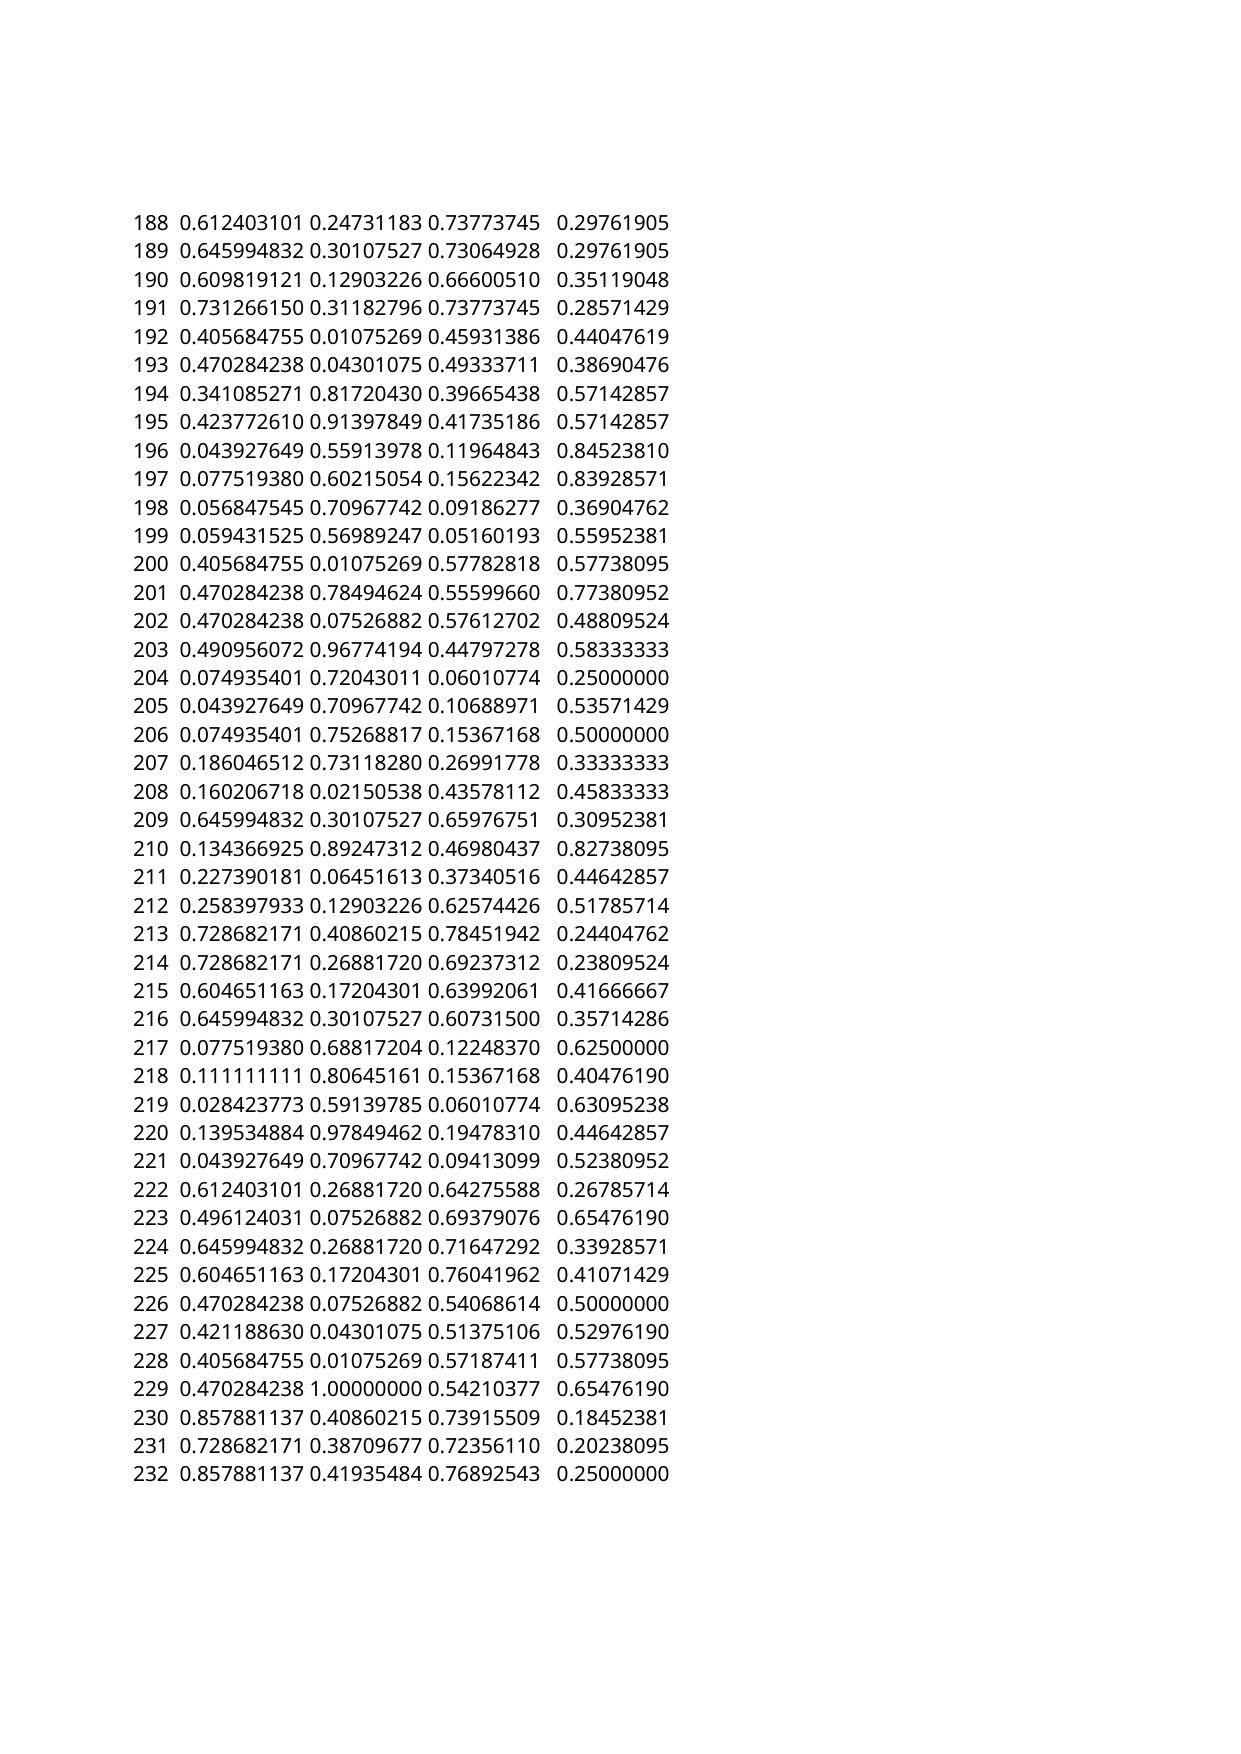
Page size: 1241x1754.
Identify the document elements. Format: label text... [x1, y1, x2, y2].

text 199 0.059431525 0.56989247 0.05160193 0.55952381 [133, 521, 1126, 549]
text 221 0.043927649 0.70967742 0.09413099 0.52380952 [133, 1147, 1126, 1175]
text 195 0.423772610 0.91397849 0.41735186 0.57142857 [133, 407, 1126, 436]
text 224 0.645994832 0.26881720 0.71647292 0.33928571 [133, 1232, 1126, 1260]
text 231 0.728682171 0.38709677 0.72356110 0.20238095 [133, 1431, 1126, 1459]
text 203 0.490956072 0.96774194 0.44797278 0.58333333 [133, 635, 1126, 663]
text 216 0.645994832 0.30107527 0.60731500 0.35714286 [133, 1004, 1126, 1033]
text 207 0.186046512 0.73118280 0.26991778 0.33333333 [133, 748, 1126, 777]
text 200 0.405684755 0.01075269 0.57782818 0.57738095 [133, 549, 1126, 578]
text 222 0.612403101 0.26881720 0.64275588 0.26785714 [133, 1175, 1126, 1203]
text 191 0.731266150 0.31182796 0.73773745 0.28571429 [133, 293, 1126, 322]
text 201 0.470284238 0.78494624 0.55599660 0.77380952 [133, 578, 1126, 606]
text 204 0.074935401 0.72043011 0.06010774 0.25000000 [133, 663, 1126, 692]
text 209 0.645994832 0.30107527 0.65976751 0.30952381 [133, 805, 1126, 834]
text 205 0.043927649 0.70967742 0.10688971 0.53571429 [133, 692, 1126, 720]
text 190 0.609819121 0.12903226 0.66600510 0.35119048 [133, 265, 1126, 293]
text 188 0.612403101 0.24731183 0.73773745 0.29761905 [133, 208, 1126, 237]
text 232 0.857881137 0.41935484 0.76892543 0.25000000 [133, 1459, 1126, 1488]
text 208 0.160206718 0.02150538 0.43578112 0.45833333 [133, 777, 1126, 805]
text 212 0.258397933 0.12903226 0.62574426 0.51785714 [133, 891, 1126, 919]
text 217 0.077519380 0.68817204 0.12248370 0.62500000 [133, 1033, 1126, 1061]
text 196 0.043927649 0.55913978 0.11964843 0.84523810 [133, 436, 1126, 464]
text 189 0.645994832 0.30107527 0.73064928 0.29761905 [133, 237, 1126, 265]
text 214 0.728682171 0.26881720 0.69237312 0.23809524 [133, 948, 1126, 976]
text 193 0.470284238 0.04301075 0.49333711 0.38690476 [133, 350, 1126, 379]
text 198 0.056847545 0.70967742 0.09186277 0.36904762 [133, 493, 1126, 521]
text 225 0.604651163 0.17204301 0.76041962 0.41071429 [133, 1260, 1126, 1289]
text 197 0.077519380 0.60215054 0.15622342 0.83928571 [133, 464, 1126, 493]
text 202 0.470284238 0.07526882 0.57612702 0.48809524 [133, 606, 1126, 635]
text 226 0.470284238 0.07526882 0.54068614 0.50000000 [133, 1289, 1126, 1317]
text 223 0.496124031 0.07526882 0.69379076 0.65476190 [133, 1203, 1126, 1232]
text 192 0.405684755 0.01075269 0.45931386 0.44047619 [133, 322, 1126, 350]
text 219 0.028423773 0.59139785 0.06010774 0.63095238 [133, 1090, 1126, 1118]
text 218 0.111111111 0.80645161 0.15367168 0.40476190 [133, 1061, 1126, 1090]
text 229 0.470284238 1.00000000 0.54210377 0.65476190 [133, 1374, 1126, 1403]
text 215 0.604651163 0.17204301 0.63992061 0.41666667 [133, 976, 1126, 1004]
text 211 0.227390181 0.06451613 0.37340516 0.44642857 [133, 862, 1126, 891]
text 213 0.728682171 0.40860215 0.78451942 0.24404762 [133, 919, 1126, 948]
text 206 0.074935401 0.75268817 0.15367168 0.50000000 [133, 720, 1126, 748]
text 230 0.857881137 0.40860215 0.73915509 0.18452381 [133, 1403, 1126, 1431]
text 210 0.134366925 0.89247312 0.46980437 0.82738095 [133, 834, 1126, 862]
text 194 0.341085271 0.81720430 0.39665438 0.57142857 [133, 379, 1126, 407]
text 220 0.139534884 0.97849462 0.19478310 0.44642857 [133, 1118, 1126, 1147]
text 228 0.405684755 0.01075269 0.57187411 0.57738095 [133, 1346, 1126, 1374]
text 227 0.421188630 0.04301075 0.51375106 0.52976190 [133, 1317, 1126, 1346]
